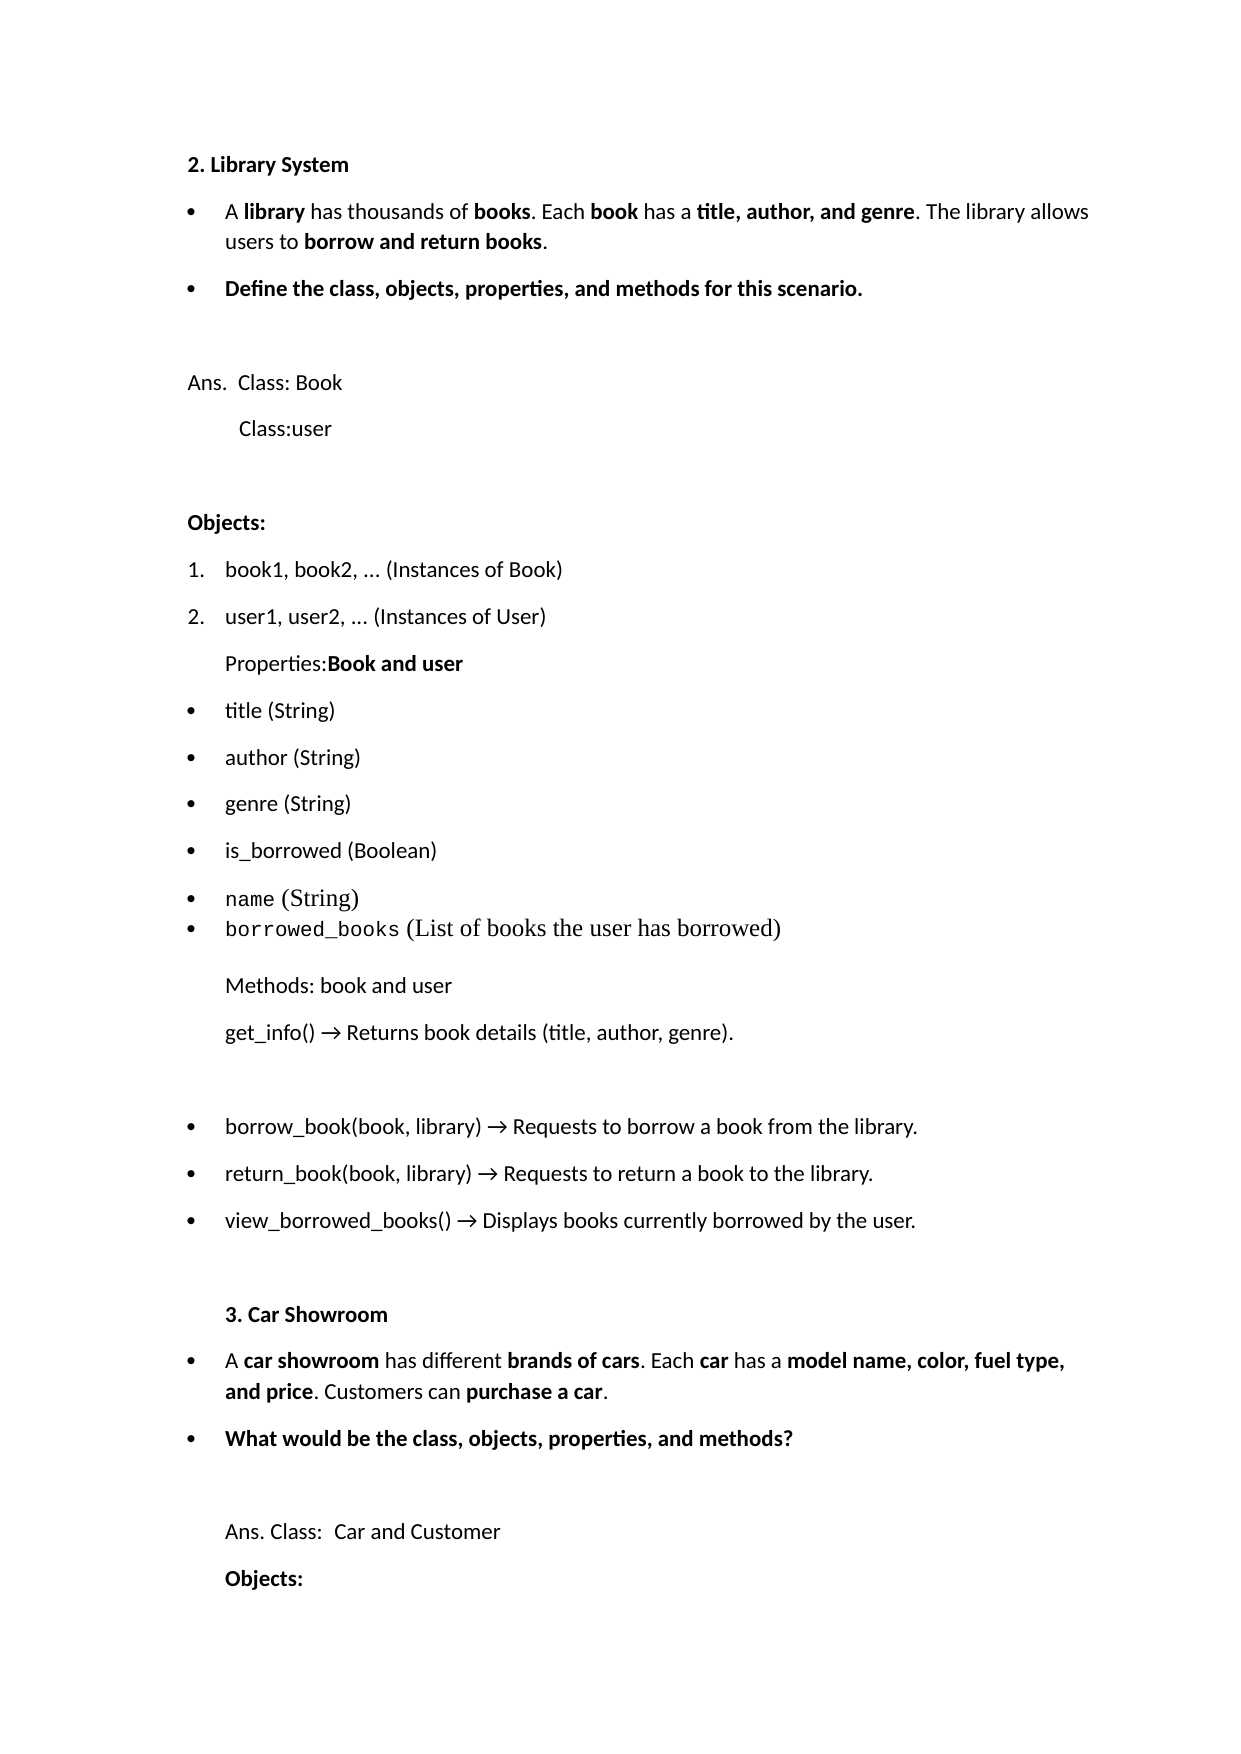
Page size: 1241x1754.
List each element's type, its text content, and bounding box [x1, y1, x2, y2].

list return_book(book, library) → Requests to return a book to the library. [187, 1159, 1090, 1187]
list title (String) [187, 696, 1090, 724]
list Define the class, objects, properties, and methods for this scenario. [187, 274, 1090, 302]
list author (String) [187, 743, 1090, 771]
list A car showroom has different brands of cars. Each car has a model name, color, fuel type, and price. Customers can purchase a car. [187, 1347, 1090, 1405]
list genre (String) [187, 789, 1090, 818]
text Ans. Class: Book [187, 368, 1090, 396]
list borrow_book(book, library) → Requests to borrow a book from the library. [187, 1112, 1090, 1140]
list user1, user2, ... (Instances of User) [187, 602, 1090, 630]
text get_info() → Returns book details (title, author, genre). [225, 1018, 1090, 1047]
list book1, book2, ... (Instances of Book) [187, 555, 1090, 583]
text Ans. Class: Car and Customer [225, 1517, 1090, 1546]
list What would be the class, objects, properties, and methods? [187, 1424, 1090, 1452]
text Objects: [225, 1564, 1090, 1592]
list name (String) [187, 883, 1090, 913]
text Properties:Book and user [225, 649, 1090, 677]
text Class:user [187, 414, 1090, 443]
text 3. Car Showroom [225, 1300, 1090, 1328]
list is_borrowed (Boolean) [187, 836, 1090, 864]
text Methods: book and user [225, 972, 1090, 1000]
list A library has thousands of books. Each book has a title, author, and genre. The library allows users to borrow and return books. [187, 197, 1090, 255]
list view_borrowed_books() → Displays books currently borrowed by the user. [187, 1206, 1090, 1234]
list borrowed_books (List of books the user has borrowed) [187, 913, 1090, 942]
text Objects: [187, 508, 1090, 536]
text 2. Library System [187, 150, 1090, 178]
